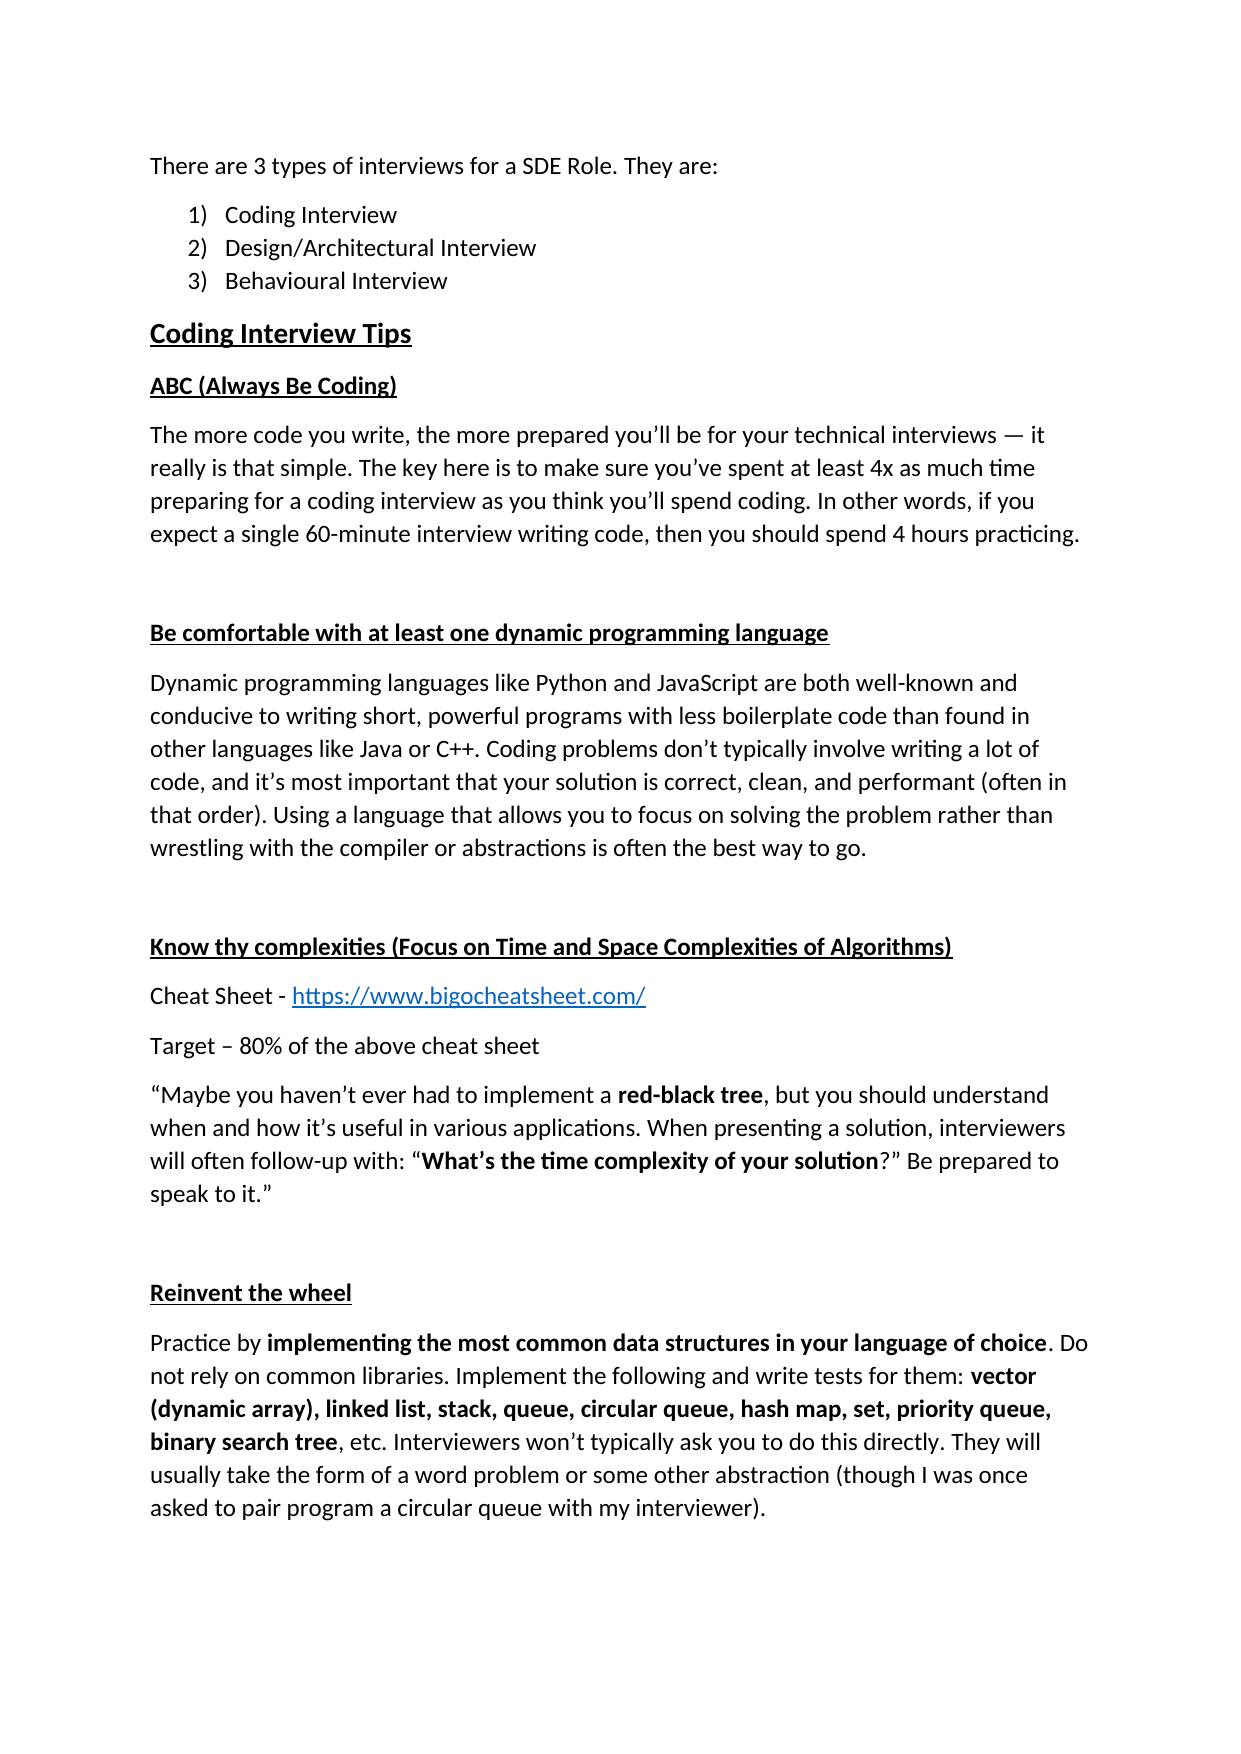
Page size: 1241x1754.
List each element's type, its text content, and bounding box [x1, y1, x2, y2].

text The more code you write, the more prepared you’ll be for your technical interviews — it really is that simple. The key here is to make sure you’ve spent at least 4x as much time preparing for a coding interview as you think you’ll spend coding. In other words, if you expect a single 60-minute interview writing code, then you should spend 4 hours practicing. [150, 420, 1090, 549]
text Practice by implementing the most common data structures in your language of choice. Do not rely on common libraries. Implement the following and write tests for them: vector (dynamic array), linked list, stack, queue, circular queue, hash map, set, priority queue, binary search tree, etc. Interviewers won’t typically ask you to do this directly. They will usually take the form of a word problem or some other abstraction (though I was once asked to pair program a circular queue with my interviewer). [150, 1327, 1090, 1522]
text Dynamic programming languages like Python and JavaScript are both well-known and conducive to writing short, powerful programs with less boilerplate code than found in other languages like Java or C++. Coding problems don’t typically involve writing a lot of code, and it’s most important that your solution is correct, clean, and performant (often in that order). Using a language that allows you to focus on solving the problem rather than wrestling with the compiler or abstractions is often the best way to go. [150, 667, 1090, 862]
list Coding Interview [187, 199, 1090, 230]
text Coding Interview Tips [150, 315, 1090, 351]
text Cheat Sheet - https://www.bigocheatsheet.com/ [150, 981, 1090, 1011]
text Reinvent the wheel [150, 1278, 1090, 1308]
text There are 3 types of interviews for a SDE Role. They are: [150, 150, 1090, 181]
list Design/Architectural Interview [187, 232, 1090, 263]
text Know thy complexities (Focus on Time and Space Complexities of Algorithms) [150, 931, 1090, 961]
text ABC (Always Be Coding) [150, 370, 1090, 401]
text Be comfortable with at least one dynamic programming language [150, 618, 1090, 648]
text “Maybe you haven’t ever had to implement a red-black tree, but you should understand when and how it’s useful in various applications. When presenting a solution, interviewers will often follow-up with: “What’s the time complexity of your solution?” Be prepared to speak to it.” [150, 1080, 1090, 1209]
list Behavioural Interview [187, 265, 1090, 296]
text Target – 80% of the above cheat sheet [150, 1030, 1090, 1061]
